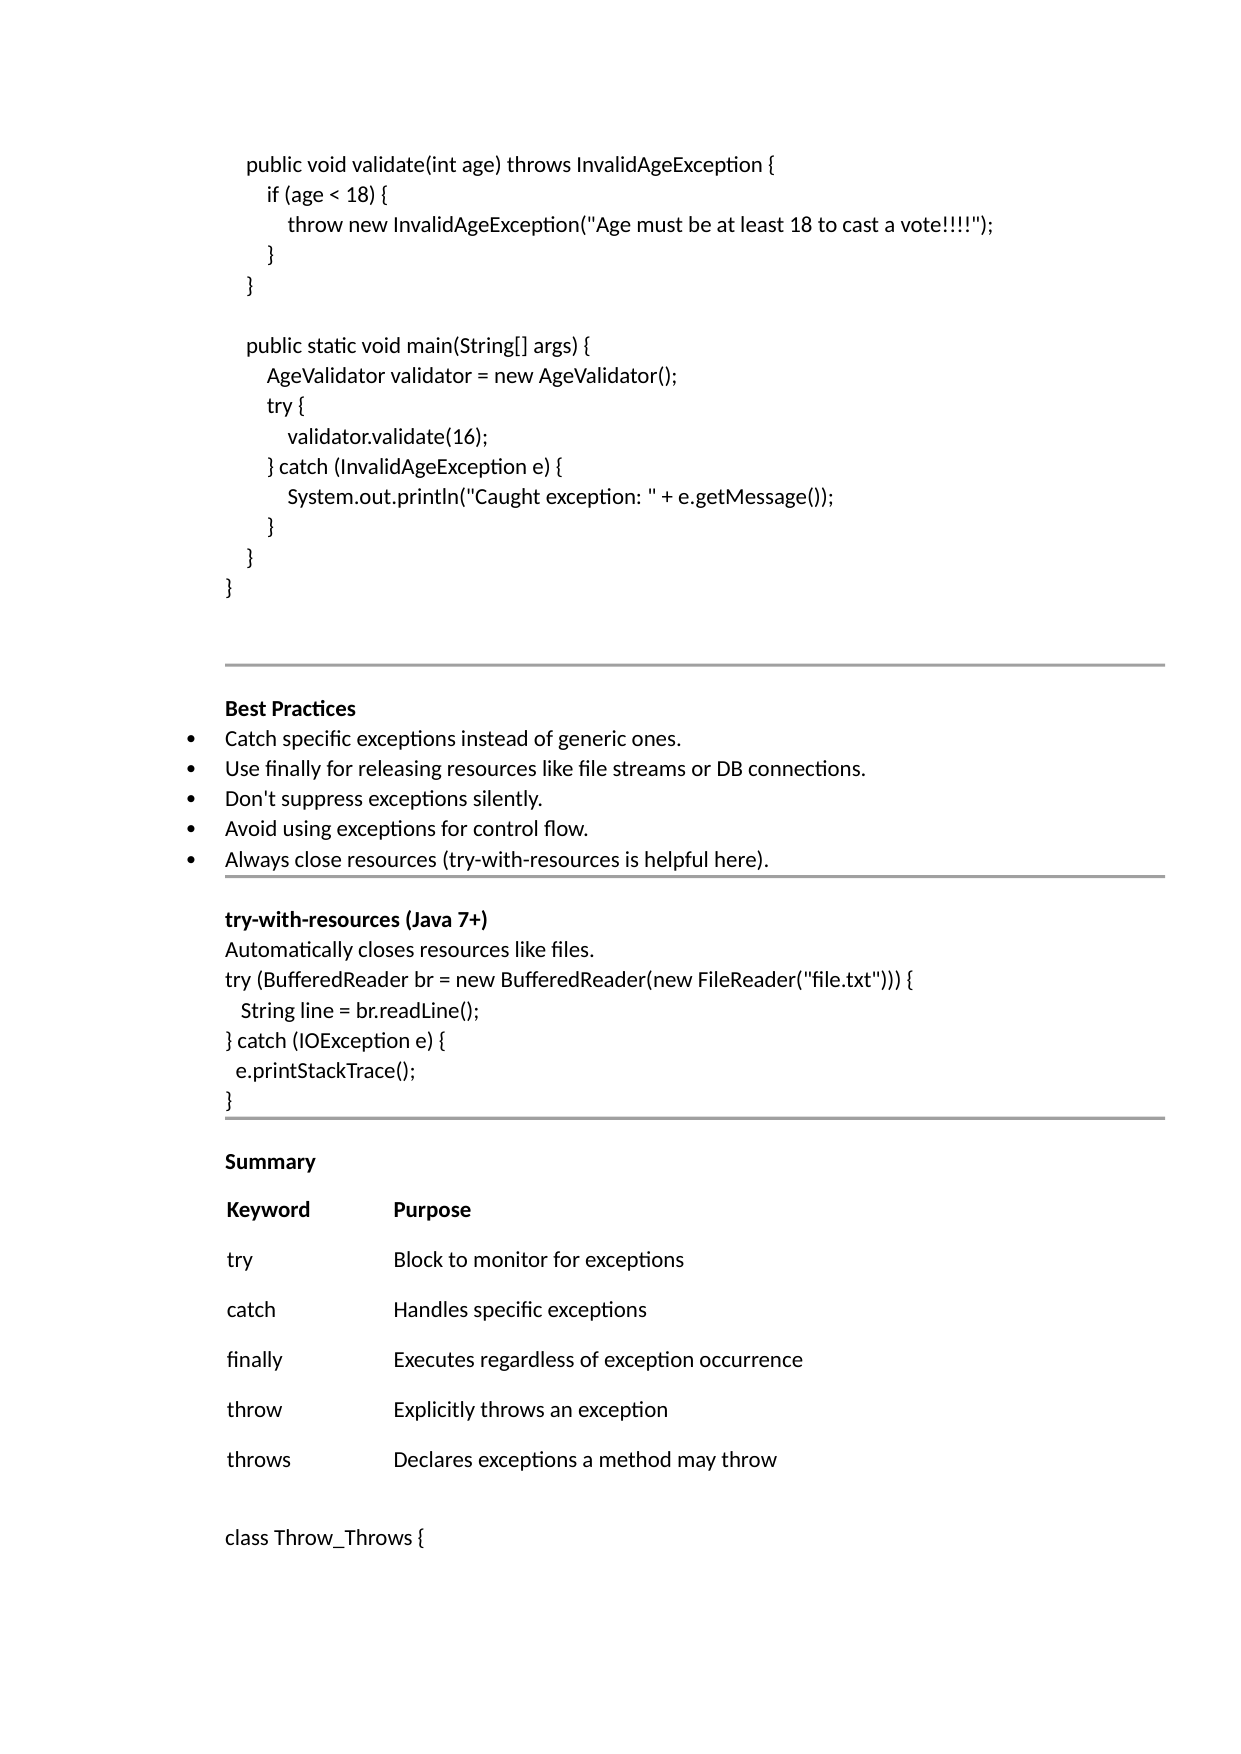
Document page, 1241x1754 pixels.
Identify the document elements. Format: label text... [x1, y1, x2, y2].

list } catch (IOException e) { [225, 1026, 1090, 1054]
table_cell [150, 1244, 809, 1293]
list try (BufferedReader br = new BufferedReader(new FileReader("file.txt"))) { [225, 966, 1090, 994]
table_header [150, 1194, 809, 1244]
list Avoid using exceptions for control flow. [187, 814, 1090, 843]
list String line = br.readLine(); [225, 996, 1090, 1024]
list Always close resources (try-with-resources is helpful here). [187, 845, 1090, 873]
list } [225, 1086, 1090, 1114]
list Use finally for releasing resources like file streams or DB connections. [187, 754, 1090, 782]
list class Throw_Throws { [225, 1523, 1090, 1551]
list e.printStackTrace(); [225, 1056, 1090, 1084]
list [225, 150, 1090, 299]
list Don't suppress exceptions silently. [187, 784, 1090, 812]
list public static void main(String[] args) { AgeValidator validator = new AgeValidator(); try { validator.validate(16); } catch (InvalidAgeException e) { System.out.println("Caught exception: " + e.getMessage()); } } } [225, 331, 1090, 601]
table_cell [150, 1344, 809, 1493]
list Summary [225, 1147, 1090, 1175]
list try-with-resources (Java 7+) [225, 905, 1090, 933]
list Automatically closes resources like files. [225, 935, 1090, 963]
list Catch specific exceptions instead of generic ones. [187, 724, 1090, 752]
list Best Practices [225, 694, 1090, 722]
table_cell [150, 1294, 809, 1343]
